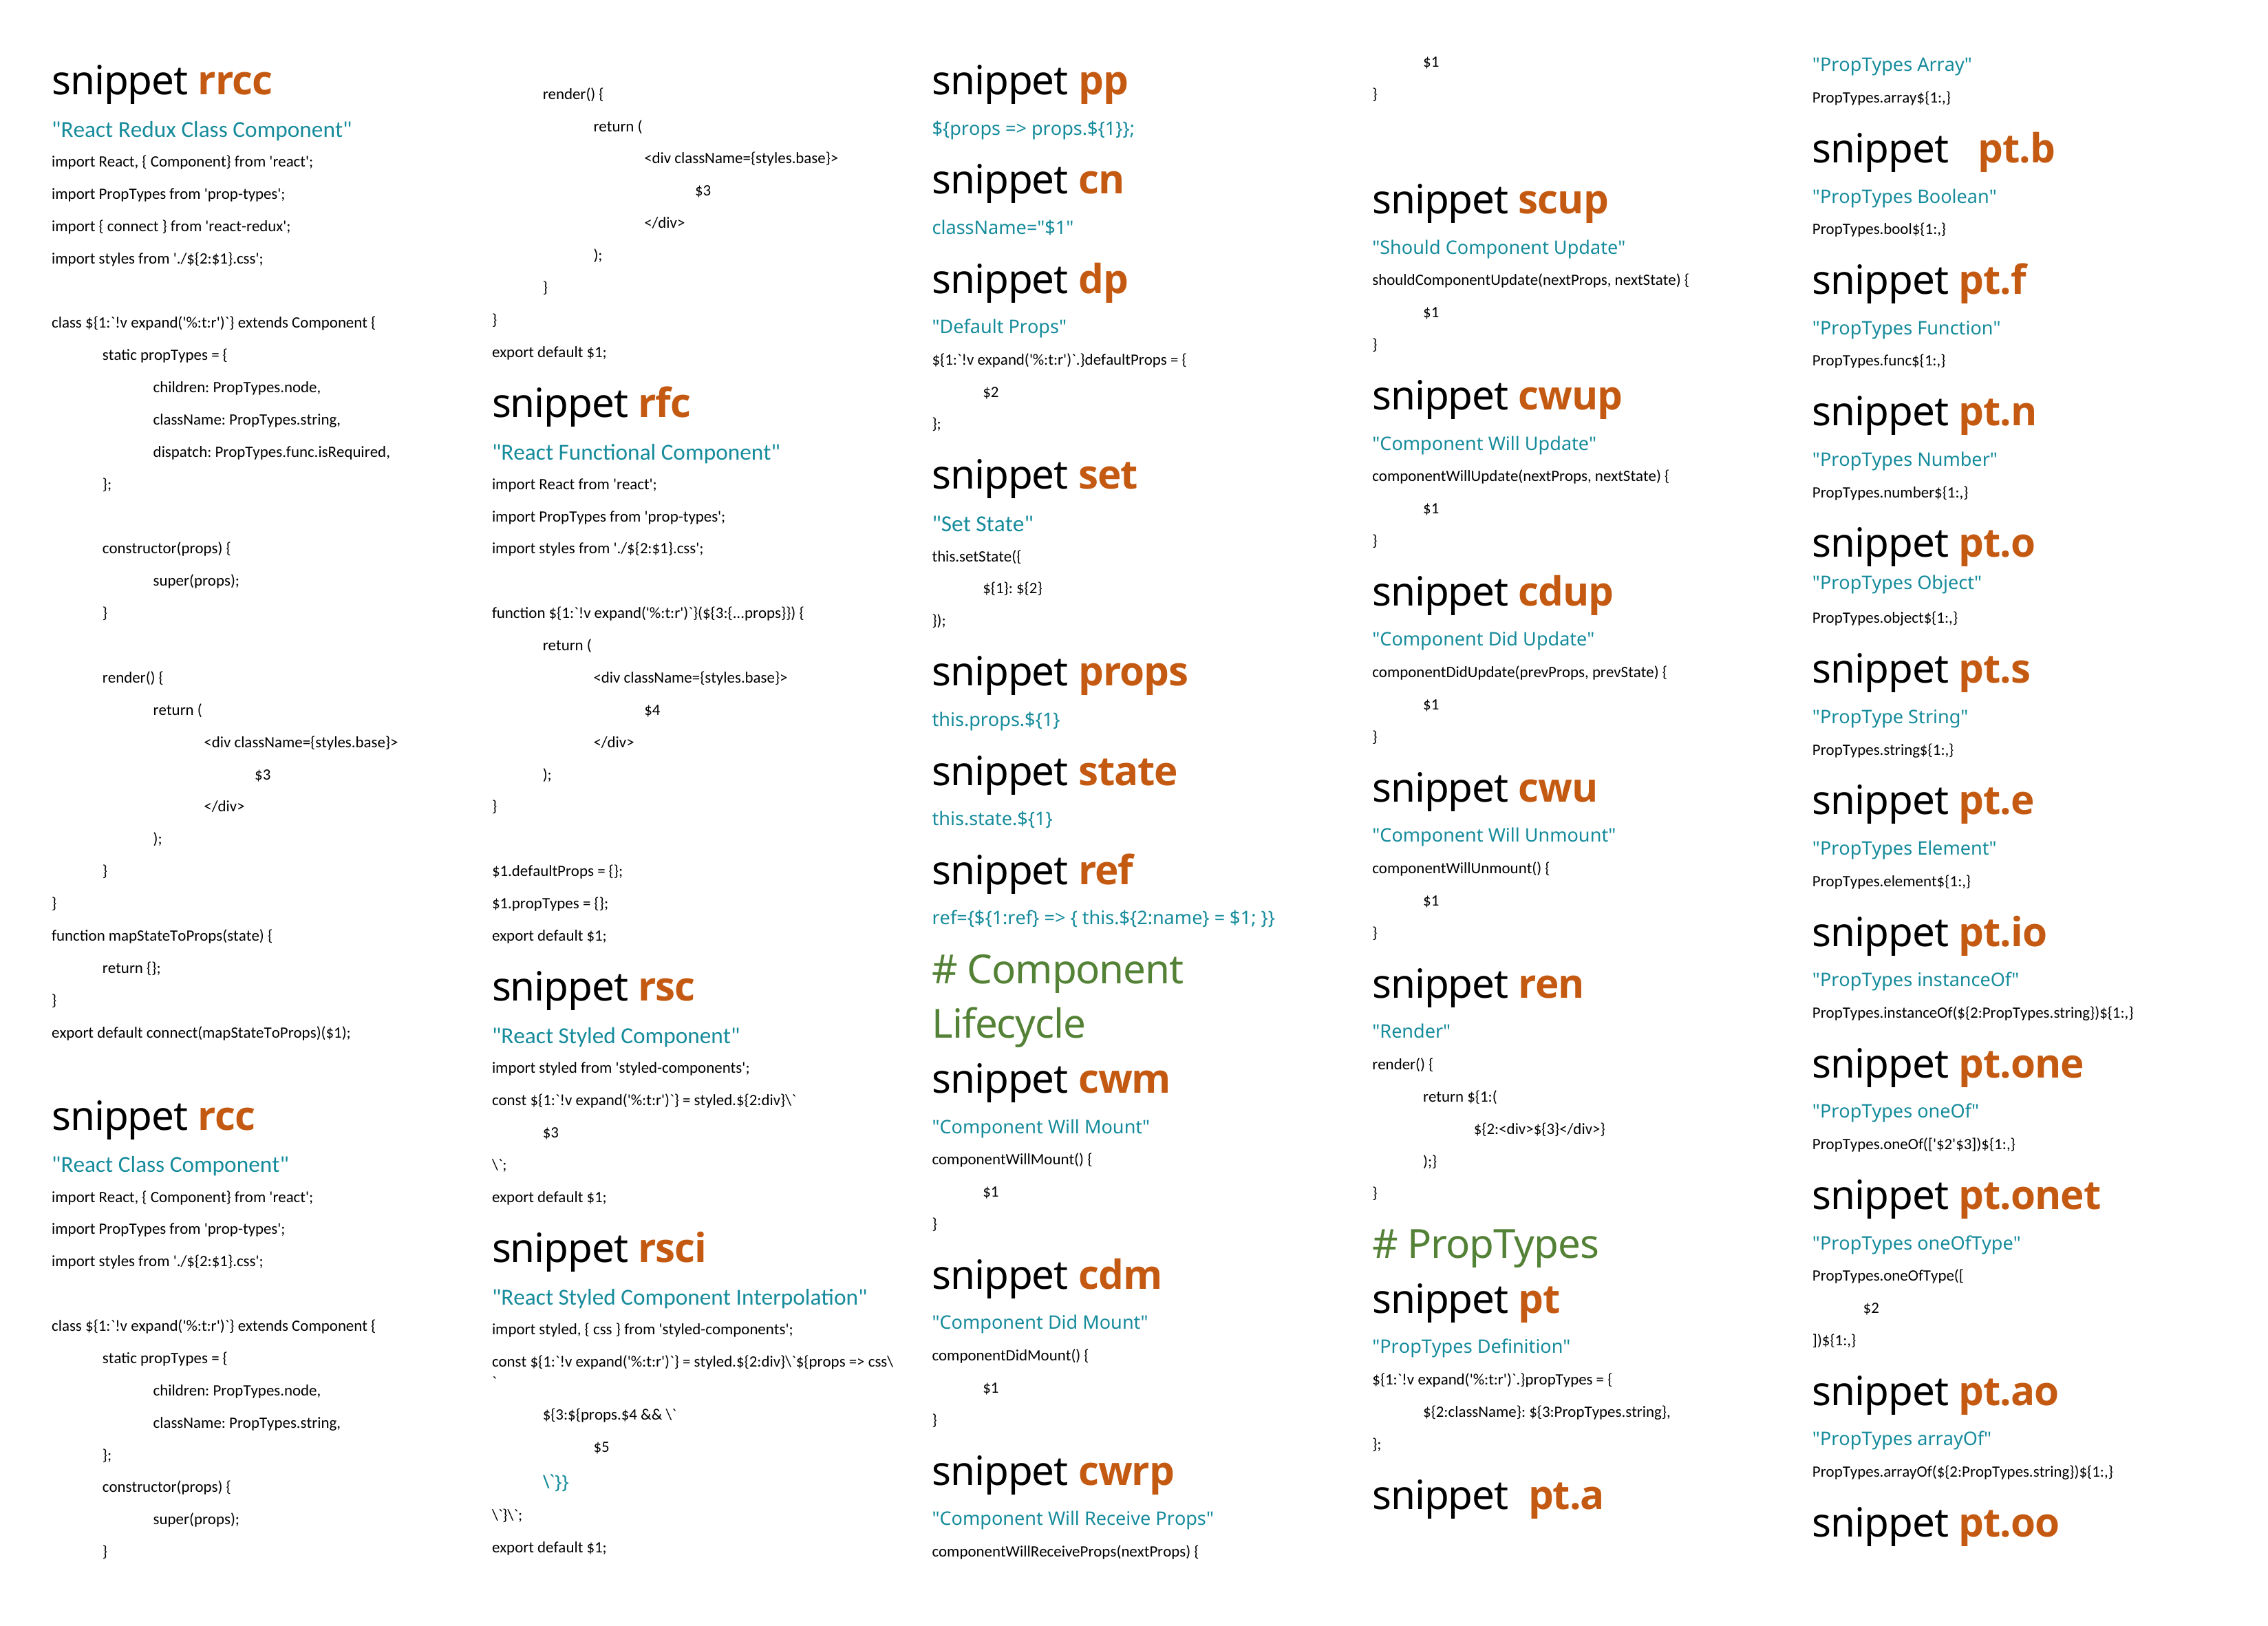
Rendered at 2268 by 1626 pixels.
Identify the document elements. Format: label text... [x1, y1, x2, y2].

subtitle "Component Did Update" [1372, 626, 1776, 652]
text \`; [492, 1155, 895, 1174]
text } [1372, 334, 1776, 354]
text export default $1; [492, 1537, 895, 1557]
text PropTypes.number${1:,} [1812, 482, 2216, 502]
subtitle "PropTypes Element" [1812, 835, 2216, 860]
title snippet pt.o [1812, 515, 2216, 569]
text import PropTypes from 'prop-types'; [52, 184, 456, 203]
subtitle "PropTypes instanceOf" [1812, 967, 2216, 992]
text super(props); [52, 570, 456, 590]
subtitle ref={${1:ref} => { this.${2:name} = $1; }} [932, 905, 1336, 930]
text function ${1:`!v expand('%:t:r')`}(${3:{...props}}) { [492, 603, 895, 622]
text render() { [52, 667, 456, 687]
subtitle "PropTypes arrayOf" [1812, 1426, 2216, 1451]
text componentWillUnmount() { [1372, 858, 1776, 877]
subtitle "Set State" [932, 509, 1336, 537]
subtitle "PropTypes Definition" [1372, 1334, 1776, 1359]
title snippet pt.onet [1812, 1166, 2216, 1221]
text export default $1; [492, 1187, 895, 1206]
subtitle className="$1" [932, 214, 1336, 239]
title snippet pt.n [1812, 383, 2216, 438]
text </div> [492, 213, 895, 232]
text $1 [932, 1181, 1336, 1201]
text children: PropTypes.node, [52, 377, 456, 396]
text componentWillUpdate(nextProps, nextState) { [1372, 466, 1776, 485]
text PropTypes.oneOfType([ [1812, 1265, 2216, 1285]
title snippet cdup [1372, 563, 1776, 617]
text } [492, 277, 895, 297]
title snippet rsc [492, 958, 895, 1013]
subtitle "Render" [1372, 1018, 1776, 1044]
text import styles from './${2:$1}.css'; [52, 1251, 456, 1271]
title snippet set [932, 446, 1336, 501]
text class ${1:`!v expand('%:t:r')`} extends Component { [52, 1316, 456, 1335]
text render() { [1372, 1054, 1776, 1073]
text PropTypes.arrayOf(${2:PropTypes.string})${1:,} [1812, 1462, 2216, 1481]
text import React from 'react'; [492, 474, 895, 493]
text static propTypes = { [52, 1348, 456, 1367]
text } [52, 861, 456, 880]
subtitle "React Styled Component Interpolation" [492, 1283, 895, 1310]
title snippet pt.oo [1812, 1494, 2216, 1549]
text $1 [1372, 52, 1776, 71]
text render() { [492, 84, 895, 103]
text export default $1; [492, 926, 895, 945]
text $1 [932, 1378, 1336, 1397]
text function mapStateToProps(state) { [52, 926, 456, 945]
text PropTypes.string${1:,} [1812, 740, 2216, 759]
text return ( [492, 116, 895, 136]
text } [52, 1541, 456, 1561]
subtitle "PropType String" [1812, 703, 2216, 729]
text } [52, 990, 456, 1009]
text $3 [492, 1122, 895, 1142]
text <div className={styles.base}> [492, 667, 895, 687]
text "PropTypes Object" [1812, 569, 2216, 595]
title snippet state [932, 742, 1336, 797]
text class ${1:`!v expand('%:t:r')`} extends Component { [52, 312, 456, 332]
text PropTypes.array${1:,} [1812, 87, 2216, 107]
title snippet pt.ao [1812, 1362, 2216, 1417]
text $2 [1812, 1298, 2216, 1317]
text import React, { Component} from 'react'; [52, 151, 456, 171]
title snippet pp [932, 52, 1336, 106]
text children: PropTypes.node, [52, 1380, 456, 1400]
text super(props); [52, 1509, 456, 1529]
title snippet rsci [492, 1219, 895, 1274]
text return ${1:( [1372, 1087, 1776, 1106]
title snippet cwup [1372, 367, 1776, 422]
text } [1372, 727, 1776, 746]
text $1 [1372, 498, 1776, 517]
title snippet rcc [52, 1087, 456, 1142]
text ); [492, 764, 895, 784]
text <div className={styles.base}> [492, 149, 895, 168]
text export default connect(mapStateToProps)($1); [52, 1023, 456, 1042]
text \`}\`; [492, 1505, 895, 1524]
text shouldComponentUpdate(nextProps, nextState) { [1372, 270, 1776, 290]
text } [1372, 1183, 1776, 1203]
subtitle "React Redux Class Component" [52, 115, 456, 143]
text import styles from './${2:$1}.css'; [52, 248, 456, 268]
text } [1372, 923, 1776, 942]
title snippet cdm [932, 1246, 1336, 1301]
subtitle "Should Component Update" [1372, 234, 1776, 259]
text ); [52, 828, 456, 848]
text ])${1:,} [1812, 1330, 2216, 1349]
text const ${1:`!v expand('%:t:r')`} = styled.${2:div}\`${props => css\` [492, 1351, 895, 1391]
title snippet ren [1372, 955, 1776, 1009]
text className: PropTypes.string, [52, 409, 456, 429]
text this.setState({ [932, 546, 1336, 566]
title snippet rfc [492, 374, 895, 429]
text return ( [492, 635, 895, 654]
title snippet pt.one [1812, 1035, 2216, 1089]
text $5 [492, 1437, 895, 1456]
text PropTypes.oneOf(['$2'$3])${1:,} [1812, 1134, 2216, 1153]
text } [1372, 531, 1776, 550]
subtitle "PropTypes Boolean" [1812, 183, 2216, 208]
title snippet pt.io [1812, 903, 2216, 958]
text PropTypes.bool${1:,} [1812, 219, 2216, 238]
text import styled, { css } from 'styled-components'; [492, 1319, 895, 1338]
text ${1:`!v expand('%:t:r')`.}propTypes = { [1372, 1369, 1776, 1389]
subtitle "PropTypes Array" [1812, 52, 2216, 77]
text $1 [1372, 302, 1776, 321]
text className: PropTypes.string, [52, 1413, 456, 1432]
subtitle "Component Will Receive Props" [932, 1506, 1336, 1531]
text import styled from 'styled-components'; [492, 1058, 895, 1077]
title snippet pt.a [1372, 1466, 1776, 1521]
subtitle "Component Will Mount" [932, 1113, 1336, 1139]
text PropTypes.func${1:,} [1812, 350, 2216, 370]
title snippet cwu [1372, 759, 1776, 813]
subtitle "PropTypes oneOf" [1812, 1098, 2216, 1124]
text return ( [52, 700, 456, 719]
text }; [52, 474, 456, 493]
text componentDidUpdate(prevProps, prevState) { [1372, 662, 1776, 681]
text } [52, 603, 456, 622]
text import React, { Component} from 'react'; [52, 1187, 456, 1206]
text } [492, 310, 895, 329]
text dispatch: PropTypes.func.isRequired, [52, 442, 456, 461]
text componentWillMount() { [932, 1149, 1336, 1168]
text } [1372, 84, 1776, 103]
title snippet pt.b [1812, 120, 2216, 175]
text import { connect } from 'react-redux'; [52, 216, 456, 235]
text } [492, 797, 895, 816]
text import styles from './${2:$1}.css'; [492, 539, 895, 558]
text PropTypes.instanceOf(${2:PropTypes.string})${1:,} [1812, 1003, 2216, 1022]
text ${3:${props.$4 && \` [492, 1404, 895, 1424]
title snippet pt.f [1812, 251, 2216, 306]
title snippet scup [1372, 171, 1776, 226]
title snippet rrcc [52, 52, 456, 106]
text </div> [492, 732, 895, 751]
title snippet cwrp [932, 1442, 1336, 1497]
text componentWillReceiveProps(nextProps) { [932, 1541, 1336, 1561]
text }; [1372, 1434, 1776, 1453]
text ${2:<div>${3}</div>} [1372, 1119, 1776, 1138]
subtitle "React Functional Component" [492, 438, 895, 465]
text $1 [1372, 890, 1776, 910]
text );} [1372, 1151, 1776, 1170]
text $3 [52, 764, 456, 784]
subtitle "PropTypes Function" [1812, 314, 2216, 340]
title snippet cwm [932, 1050, 1336, 1105]
subtitle ${props => props.${1}}; [932, 115, 1336, 140]
text $2 [932, 382, 1336, 401]
text constructor(props) { [52, 1477, 456, 1497]
title snippet dp [932, 250, 1336, 305]
text ${1}: ${2} [932, 579, 1336, 597]
subtitle "Default Props" [932, 314, 1336, 339]
title snippet cn [932, 151, 1336, 206]
subtitle "React Class Component" [52, 1151, 456, 1178]
title snippet ref [932, 842, 1336, 896]
subtitle "PropTypes Number" [1812, 446, 2216, 471]
text <div className={styles.base}> [52, 732, 456, 751]
text static propTypes = { [52, 345, 456, 364]
text return {}; [52, 958, 456, 977]
subtitle this.props.${1} [932, 706, 1336, 731]
text }; [932, 414, 1336, 433]
text constructor(props) { [52, 539, 456, 558]
text componentDidMount() { [932, 1345, 1336, 1365]
subtitle "Component Will Unmount" [1372, 822, 1776, 848]
text export default $1; [492, 342, 895, 361]
text $4 [492, 700, 895, 719]
title snippet pt.e [1812, 772, 2216, 826]
text $1.propTypes = {}; [492, 893, 895, 912]
text } [52, 893, 456, 912]
title # PropTypes [1372, 1215, 1776, 1270]
subtitle \`}} [492, 1468, 895, 1494]
title # Component Lifecycle [932, 941, 1336, 1050]
text import PropTypes from 'prop-types'; [52, 1219, 456, 1239]
text ); [492, 245, 895, 264]
subtitle "PropTypes oneOfType" [1812, 1230, 2216, 1255]
text const ${1:`!v expand('%:t:r')`} = styled.${2:div}\` [492, 1090, 895, 1109]
text } [932, 1214, 1336, 1233]
text } [932, 1410, 1336, 1429]
text $1 [1372, 694, 1776, 714]
subtitle "React Styled Component" [492, 1021, 895, 1049]
text }; [52, 1445, 456, 1464]
text import PropTypes from 'prop-types'; [492, 506, 895, 526]
subtitle "Component Will Update" [1372, 430, 1776, 456]
subtitle "Component Did Mount" [932, 1309, 1336, 1335]
text $1.defaultProps = {}; [492, 861, 895, 880]
text $3 [492, 180, 895, 200]
subtitle this.state.${1} [932, 806, 1336, 831]
text }); [932, 610, 1336, 630]
title snippet pt.s [1812, 640, 2216, 695]
text </div> [52, 797, 456, 816]
text ${1:`!v expand('%:t:r')`.}defaultProps = { [932, 350, 1336, 369]
text PropTypes.object${1:,} [1812, 608, 2216, 628]
text ${2:className}: ${3:PropTypes.string}, [1372, 1402, 1776, 1421]
title snippet props [932, 643, 1336, 698]
text PropTypes.element${1:,} [1812, 871, 2216, 890]
title snippet pt [1372, 1270, 1776, 1325]
